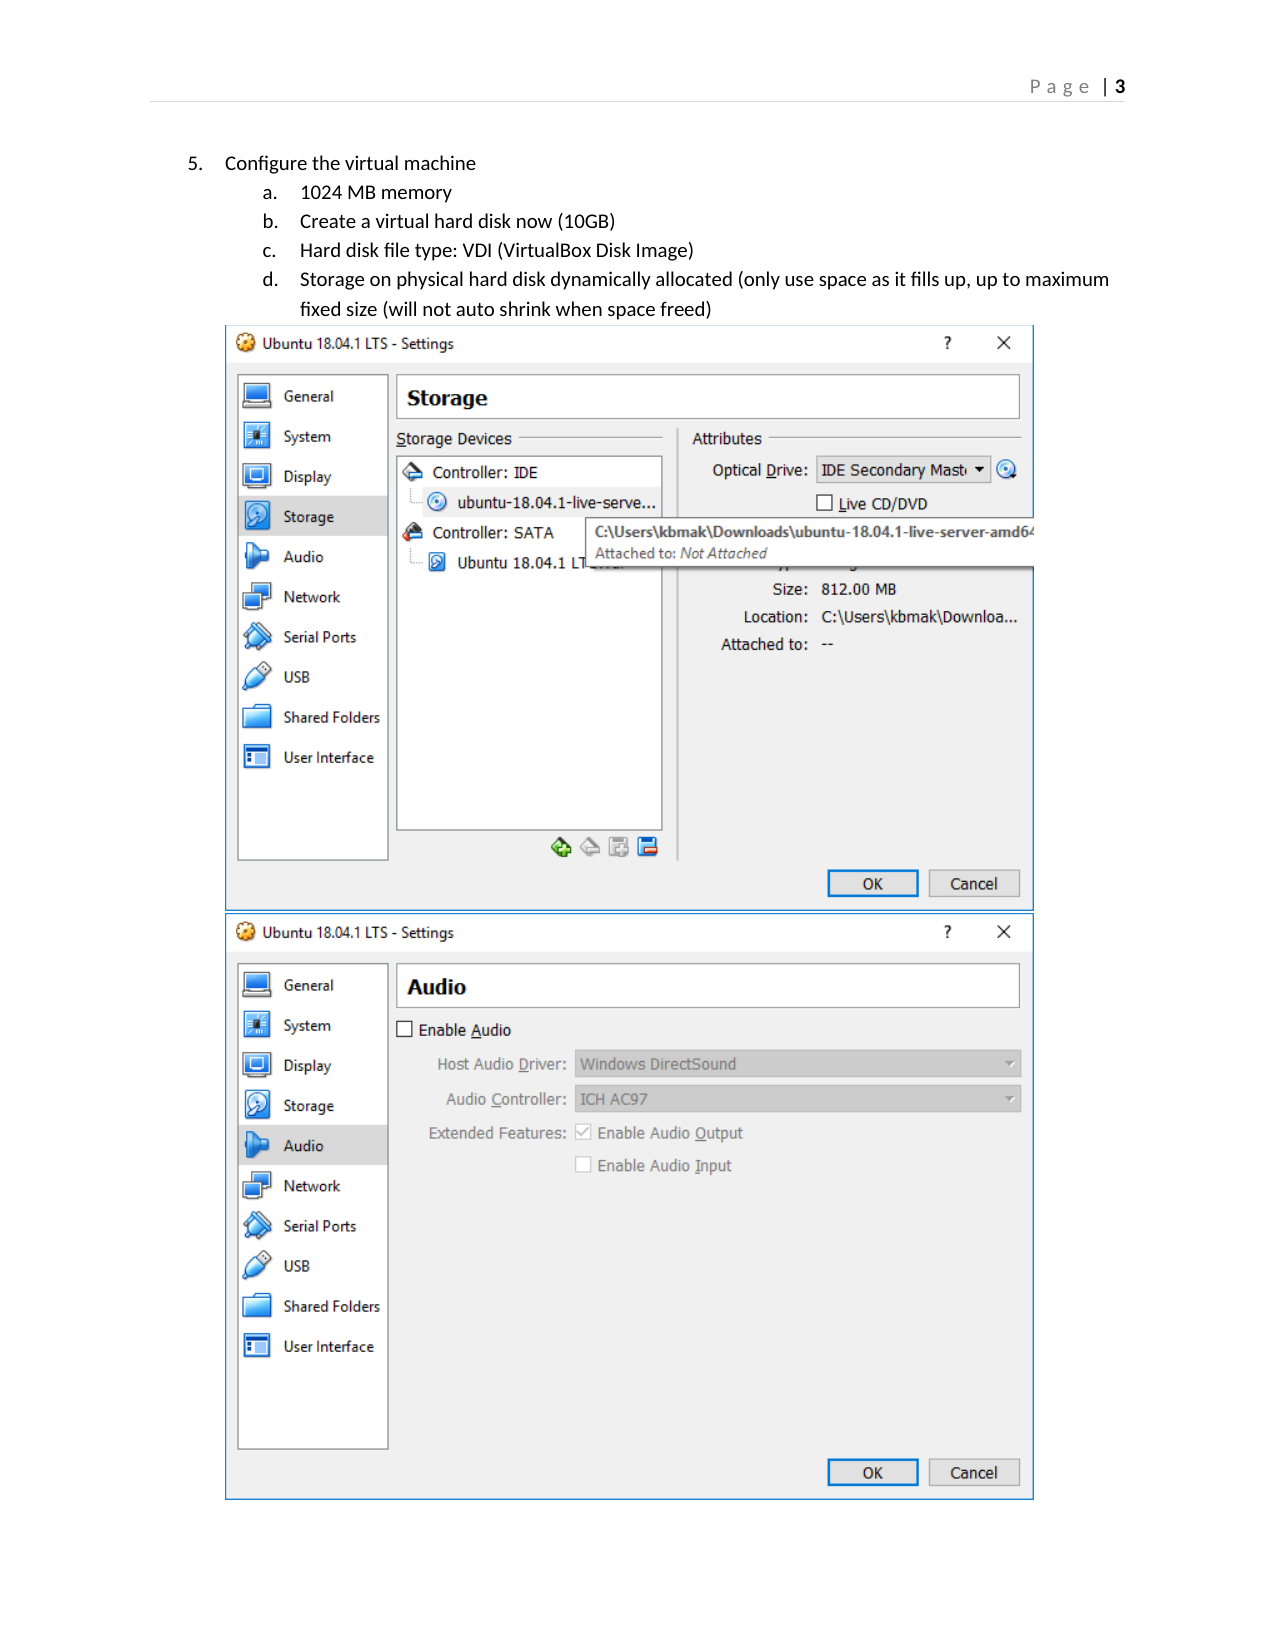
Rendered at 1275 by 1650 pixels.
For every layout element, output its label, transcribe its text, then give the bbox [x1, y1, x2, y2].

list Hard disk file type: VDI (VirtualBox Disk Image) [262, 237, 1125, 263]
list Configure the virtual machine [187, 150, 1125, 175]
picture [225, 325, 1034, 911]
list Create a virtual hard disk now (10GB) [262, 208, 1125, 234]
list Storage on physical hard disk dynamically allocated (only use space as it fills up, up to maximum fixed size (will not auto shrink when space freed) [262, 267, 1125, 321]
list 1024 MB memory [262, 179, 1125, 204]
picture [225, 913, 1034, 1500]
